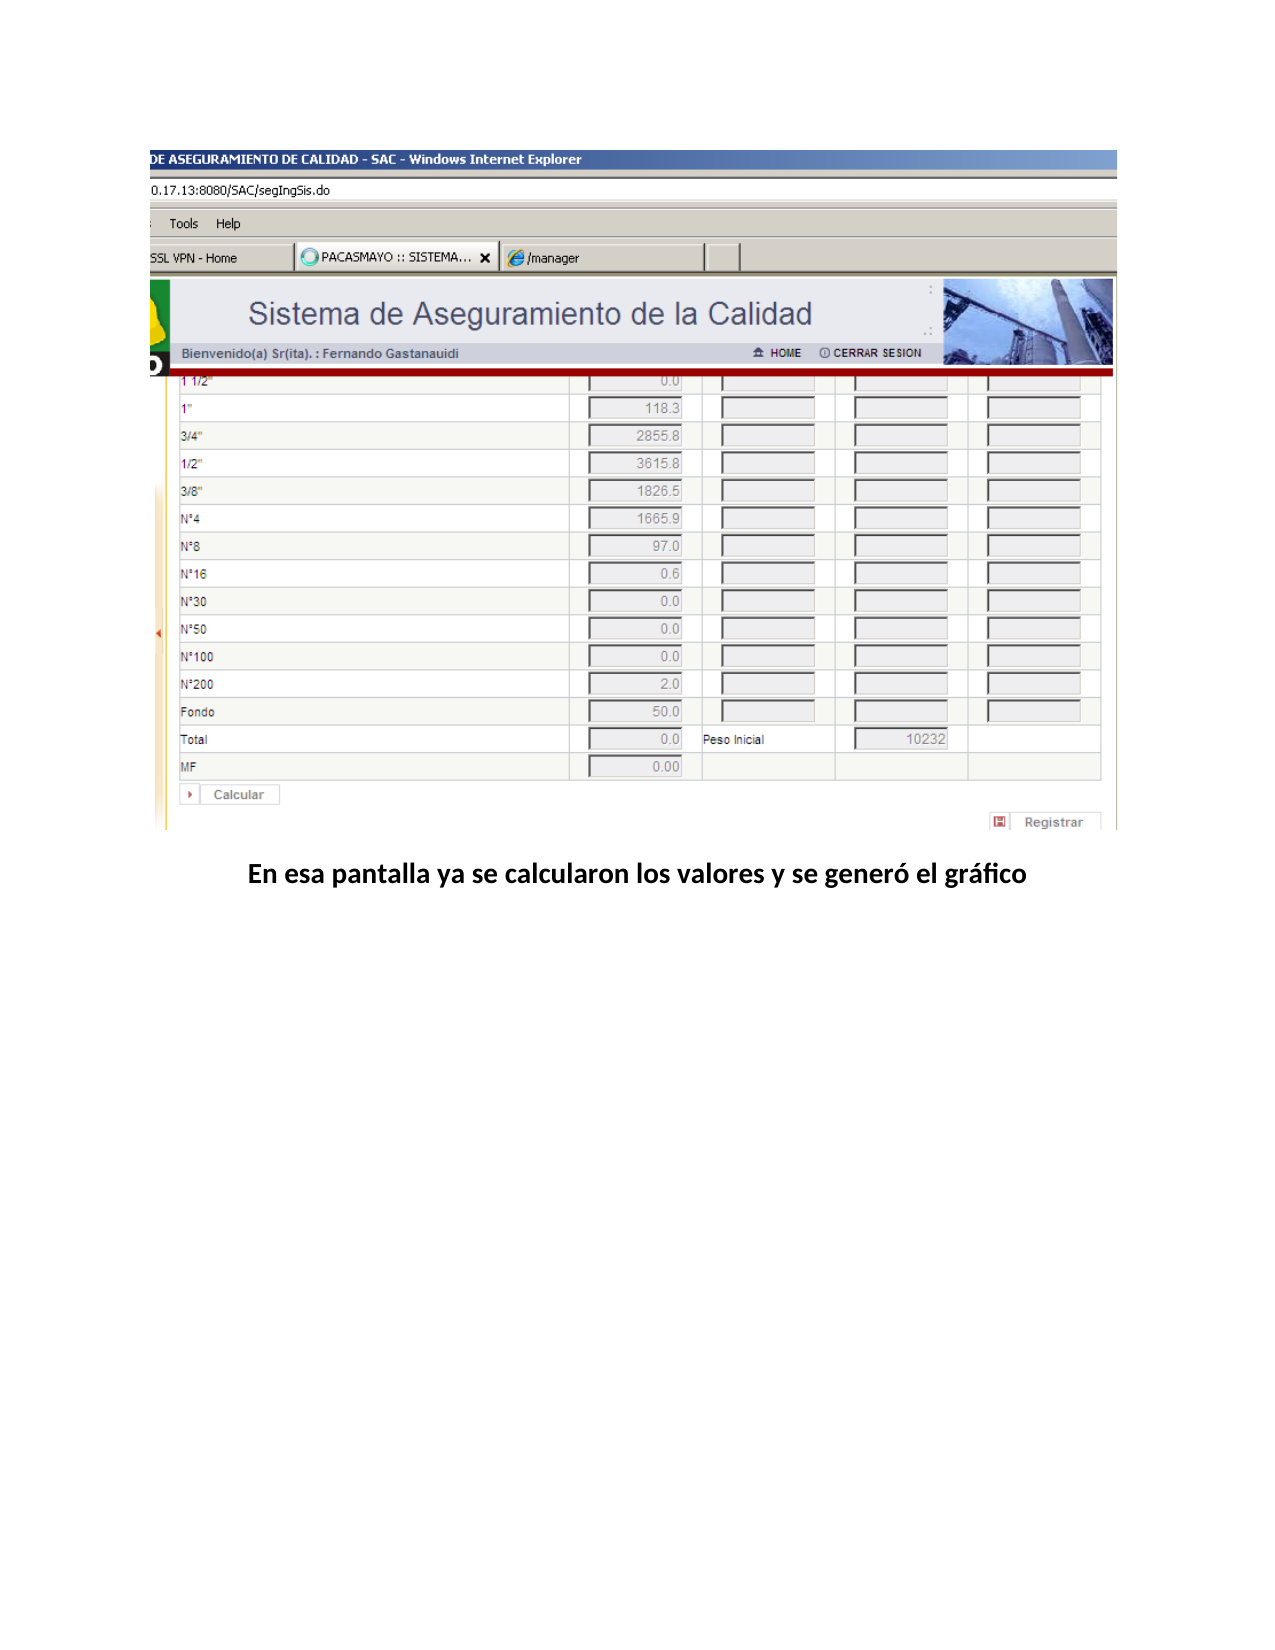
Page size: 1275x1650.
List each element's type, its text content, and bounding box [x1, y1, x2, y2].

picture [150, 150, 1118, 830]
text En esa pantalla ya se calcularon los valores y se generó el gráfico [150, 855, 1125, 890]
